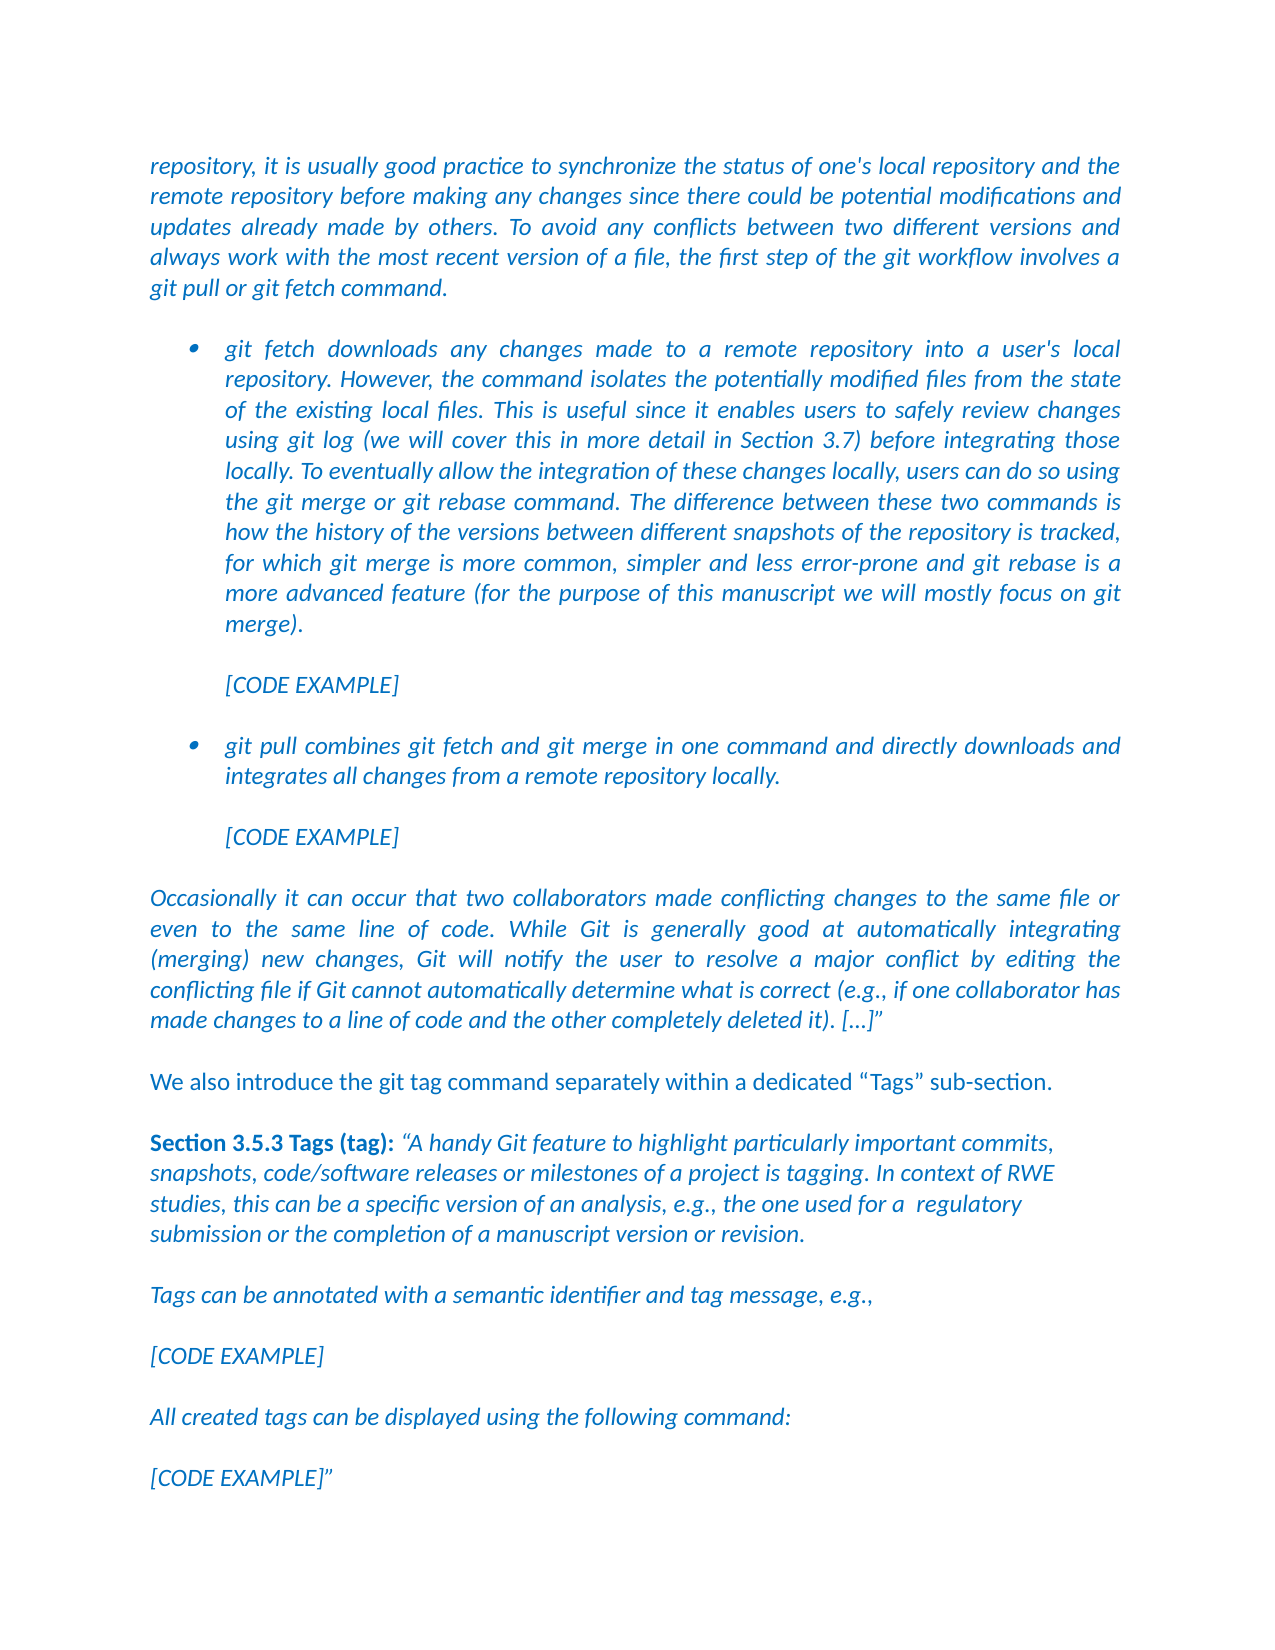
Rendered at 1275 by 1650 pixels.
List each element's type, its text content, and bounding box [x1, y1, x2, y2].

text [CODE EXAMPLE]” [150, 1462, 1125, 1493]
text All created tags can be displayed using the following command: [150, 1401, 1125, 1432]
list git pull combines git fetch and git merge in one command and directly downloads and integrates all changes from a remote repository locally. [187, 730, 1125, 791]
text [CODE EXAMPLE] [150, 669, 1125, 699]
text Occasionally it can occur that two collaborators made conflicting changes to the same file or even to the same line of code. While Git is generally good at automatically integrating (merging) new changes, Git will notify the user to resolve a major conflict by editing the conflicting file if Git cannot automatically determine what is correct (e.g., if one collaborator has made changes to a line of code and the other completely deleted it). […]” [150, 882, 1125, 1035]
list git fetch downloads any changes made to a remote repository into a user's local repository. However, the command isolates the potentially modified files from the state of the existing local files. This is useful since it enables users to safely review changes using git log (we will cover this in more detail in Section 3.7) before integrating those locally. To eventually allow the integration of these changes locally, users can do so using the git merge or git rebase command. The difference between these two commands is how the history of the versions between different snapshots of the repository is tracked, for which git merge is more common, simpler and less error-prone and git rebase is a more advanced feature (for the purpose of this manuscript we will mostly focus on git merge). [187, 333, 1125, 638]
text Tags can be annotated with a semantic identifier and tag message, e.g., [150, 1279, 1125, 1310]
text Section 3.5.3 Tags (tag): “A handy Git feature to highlight particularly important commits, snapshots, code/software releases or milestones of a project is tagging. In context of RWE studies, this can be a specific version of an analysis, e.g., the one used for a regulatory submission or the completion of a manuscript version or revision. [150, 1127, 1125, 1249]
text [CODE EXAMPLE] [150, 821, 1125, 852]
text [150, 150, 1125, 303]
text We also introduce the git tag command separately within a dedicated “Tags” sub-section. [150, 1066, 1125, 1096]
text [CODE EXAMPLE] [150, 1340, 1125, 1371]
